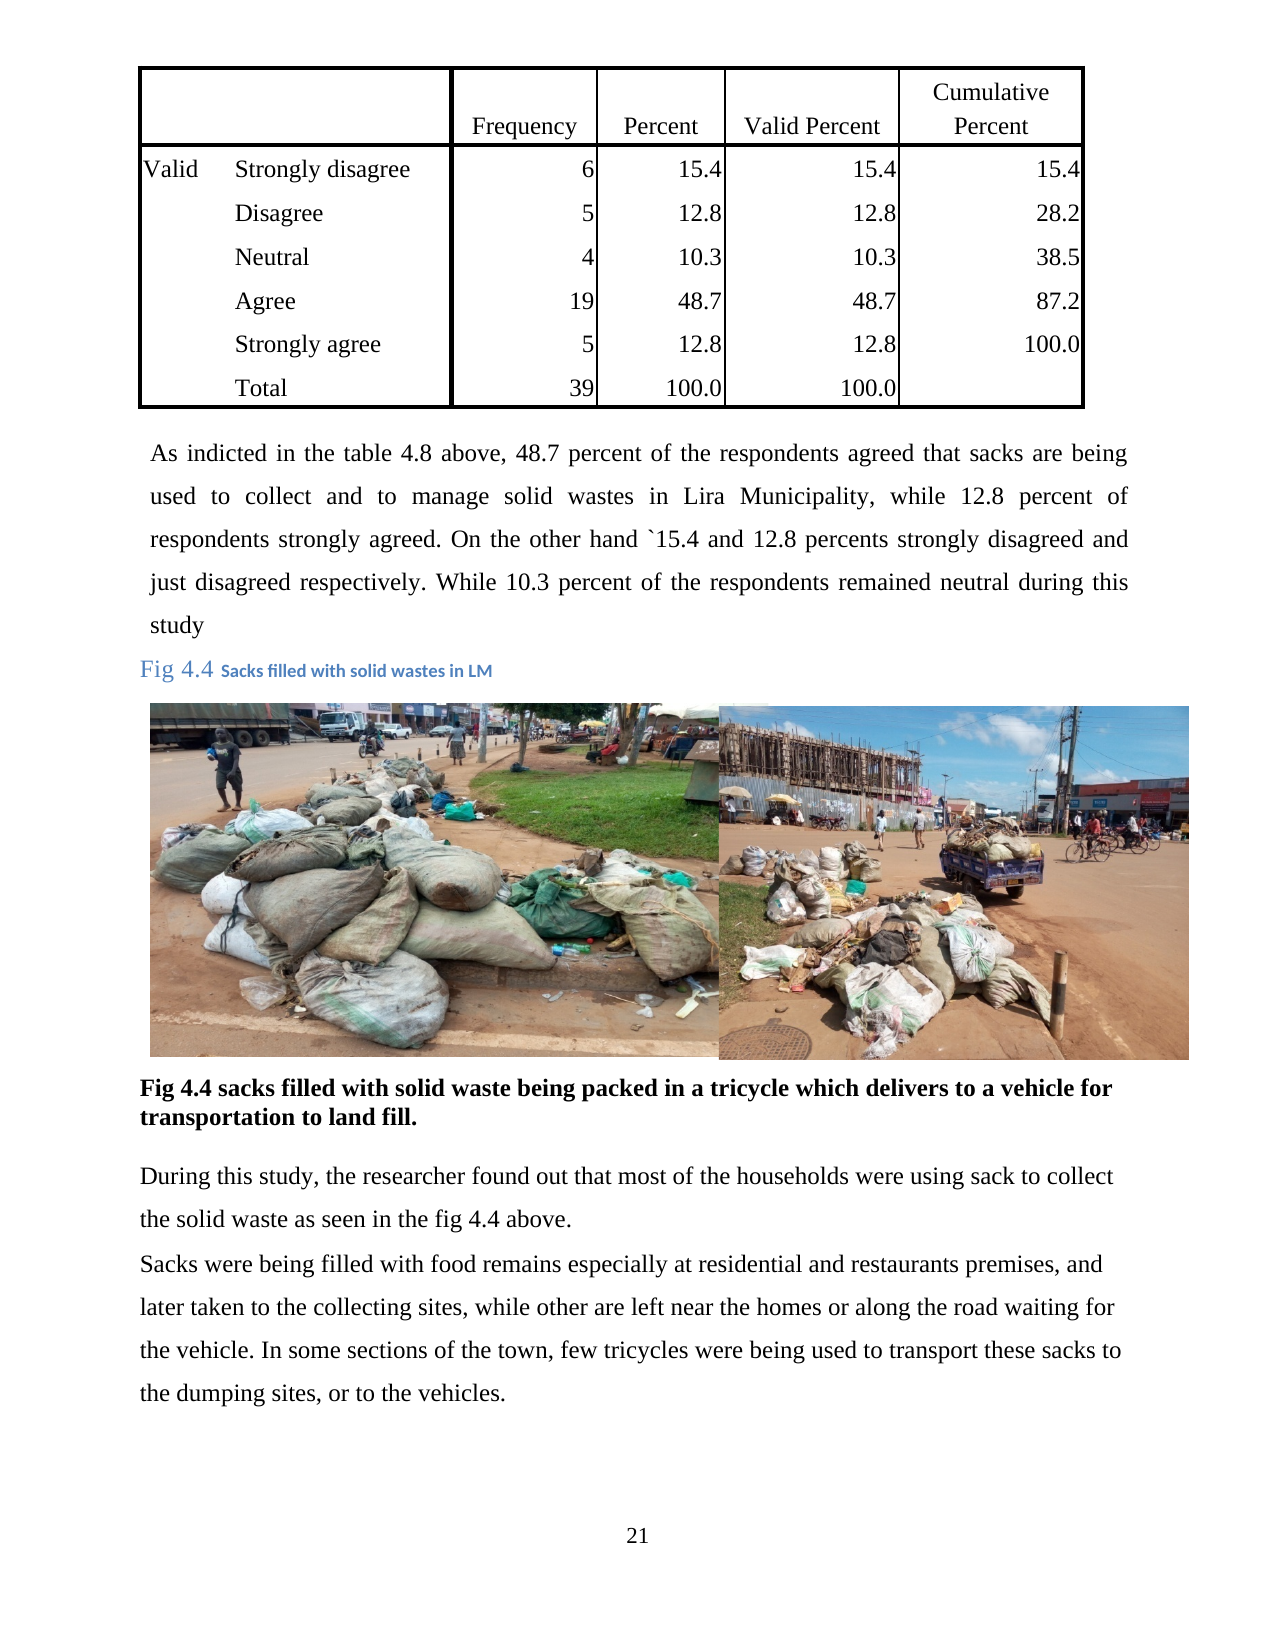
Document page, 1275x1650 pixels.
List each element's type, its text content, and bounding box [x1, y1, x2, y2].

table_cell 5 [454, 186, 596, 230]
table_cell 15.4 [900, 147, 1081, 186]
table_cell Strongly agree [231, 318, 449, 361]
table_header Percent [598, 70, 724, 143]
table_cell Neutral [231, 230, 449, 274]
table_cell Disagree [231, 186, 449, 230]
table_cell 15.4 [598, 147, 724, 186]
table_cell Valid [142, 147, 231, 405]
table_cell 100.0 [598, 361, 724, 405]
table_header [142, 70, 231, 143]
table_header Frequency [454, 70, 596, 143]
table_cell 12.8 [598, 186, 724, 230]
table_cell 87.2 [900, 274, 1081, 318]
table_cell 39 [454, 361, 596, 405]
table_header Cumulative Percent [900, 70, 1081, 143]
table_cell 28.2 [900, 186, 1081, 230]
table_cell 6 [454, 147, 596, 186]
table_cell 15.4 [726, 147, 898, 186]
table_cell 100.0 [900, 318, 1081, 361]
table_header Valid Percent [726, 70, 898, 143]
text As indicted in the table 4.8 above, 48.7 percent of the respondents agreed that sacks are being used to collect and to manage solid wastes in Lira Municipality, while 12.8 percent of respondents strongly agreed. On the other hand `15.4 and 12.8 percents strongly disagreed and just disagreed respectively. While 10.3 percent of the respondents remained neutral during this study [150, 438, 1129, 639]
table_cell [900, 361, 1081, 405]
text During this study, the researcher found out that most of the households were using sack to collect the solid waste as seen in the fig 4.4 above. [139, 1161, 1137, 1233]
table_cell 12.8 [726, 318, 898, 361]
table_cell Strongly disagree [231, 147, 449, 186]
table_cell Agree [231, 274, 449, 318]
table_cell 48.7 [726, 274, 898, 318]
table_cell 48.7 [598, 274, 724, 318]
table_cell 12.8 [598, 318, 724, 361]
table_cell Total [231, 361, 449, 405]
table_cell 12.8 [726, 186, 898, 230]
picture [150, 703, 1189, 1060]
table_cell 5 [454, 318, 596, 361]
text Fig 4.4 sacks filled with solid waste being packed in a tricycle which delivers to a vehicle for transportation to land fill. [139, 1073, 1137, 1131]
text Fig 4.4 Sacks filled with solid wastes in LM [139, 654, 1137, 682]
table_cell 38.5 [900, 230, 1081, 274]
table_cell 19 [454, 274, 596, 318]
table_cell 100.0 [726, 361, 898, 405]
table_cell 10.3 [726, 230, 898, 274]
table_header [231, 70, 449, 143]
table_cell 4 [454, 230, 596, 274]
table_cell 10.3 [598, 230, 724, 274]
text Sacks were being filled with food remains especially at residential and restaurants premises, and later taken to the collecting sites, while other are left near the homes or along the road waiting for the vehicle. In some sections of the town, few tricycles were being used to transport these sacks to the dumping sites, or to the vehicles. [139, 1249, 1137, 1407]
